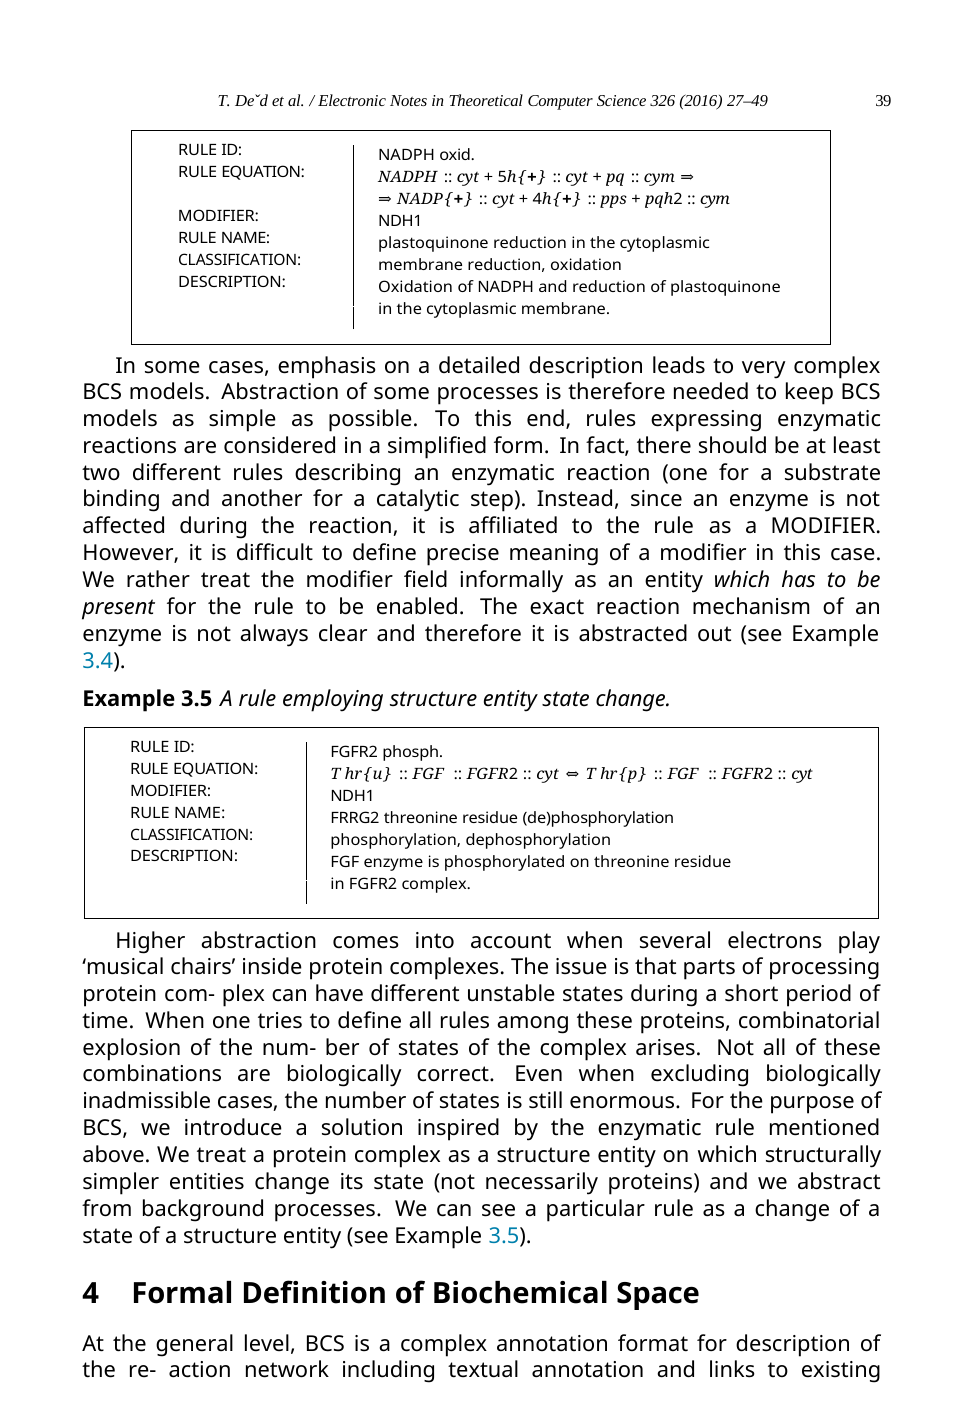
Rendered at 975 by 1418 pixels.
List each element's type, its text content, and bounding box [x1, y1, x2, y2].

text Higher abstraction comes into account when several electrons play ‘musical chairs’ inside protein complexes. The issue is that parts of processing protein com- plex can have different unstable states during a short period of time. When one tries to define all rules among these proteins, combinatorial explosion of the num- ber of states of the complex arises. Not all of these combinations are biologically correct. Even when excluding biologically inadmissible cases, the number of states is still enormous. For the purpose of BCS, we introduce a solution inspired by the enzymatic rule mentioned above. We treat a protein complex as a structure entity on which structurally simpler entities change its state (not necessarily proteins) and we abstract from background processes. We can see a particular rule as a change of a state of a structure entity (see Example 3.5). [82, 927, 881, 1249]
text ⇒ NADP{+} :: cyt + 4h{+} :: pps + pqh2 :: cym [378, 188, 952, 209]
text FGFR2 phosph. [330, 741, 952, 762]
text NDH1 [330, 785, 952, 806]
text RULE EQUATION: MODIFIER: [130, 758, 282, 801]
text RULE ID: [178, 138, 329, 160]
text RULE NAME: CLASSIFICATION: DESCRIPTION: [130, 801, 282, 866]
text Oxidation of NADPH and reduction of plastoquinone in the cytoplasmic membrane. [378, 276, 786, 319]
text FGF enzyme is phosphorylated on threonine residue in FGFR2 complex. [330, 851, 734, 894]
text FRRG2 threonine residue (de)phosphorylation phosphorylation, dephosphorylation [330, 807, 680, 850]
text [82, 1330, 881, 1384]
text Example 3.5 A rule employing structure entity state change. [82, 683, 952, 712]
subtitle Formal Definition of Biochemical Space [82, 1272, 952, 1312]
text MODIFIER: RULE NAME: [178, 205, 289, 248]
text NDH1 [378, 210, 952, 231]
text CLASSIFICATION: DESCRIPTION: [178, 249, 329, 292]
text NADPH oxid. [378, 143, 952, 165]
text RULE EQUATION: [178, 161, 329, 182]
text T hr{u} :: FGF :: FGFR2 :: cyt ⇔ T hr{p} :: FGF :: FGFR2 :: cyt [330, 763, 952, 784]
text RULE ID: [130, 736, 282, 757]
text In some cases, emphasis on a detailed description leads to very complex BCS models. Abstraction of some processes is therefore needed to keep BCS models as simple as possible. To this end, rules expressing enzymatic reactions are considered in a simplified form. In fact, there should be at least two different rules describing an enzymatic reaction (one for a substrate binding and another for a catalytic step). Instead, since an enzyme is not affected during the reaction, it is affiliated to the rule as a MODIFIER. However, it is difficult to define precise meaning of a modifier in this case. We rather treat the modifier field informally as an entity which has to be present for the rule to be enabled. The exact reaction mechanism of an enzyme is not always clear and therefore it is abstracted out (see Example 3.4). [82, 352, 881, 674]
text plastoquinone reduction in the cytoplasmic membrane reduction, oxidation [378, 232, 786, 275]
text NADPH :: cyt + 5h{+} :: cyt + pq :: cym ⇒ [378, 166, 952, 187]
